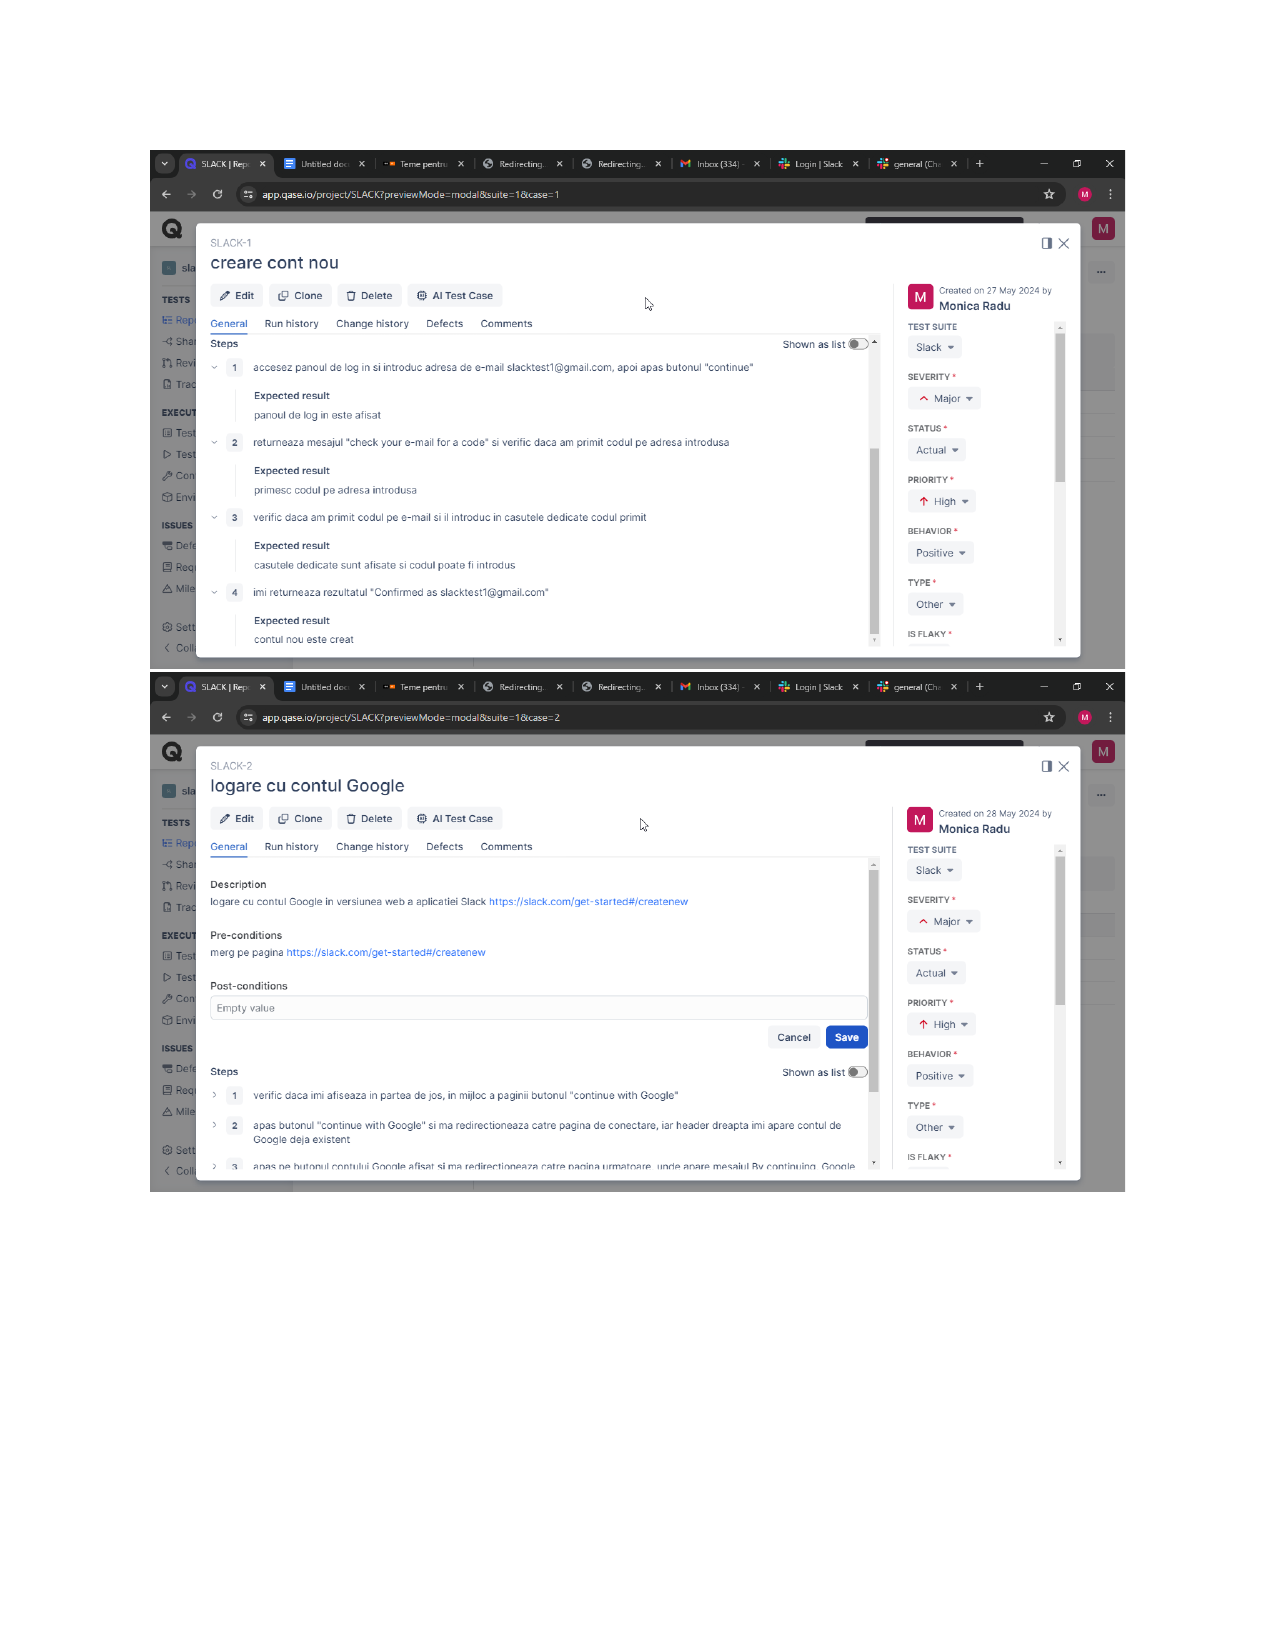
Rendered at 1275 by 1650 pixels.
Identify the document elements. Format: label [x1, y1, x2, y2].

picture [150, 150, 1125, 669]
picture [150, 672, 1125, 1192]
